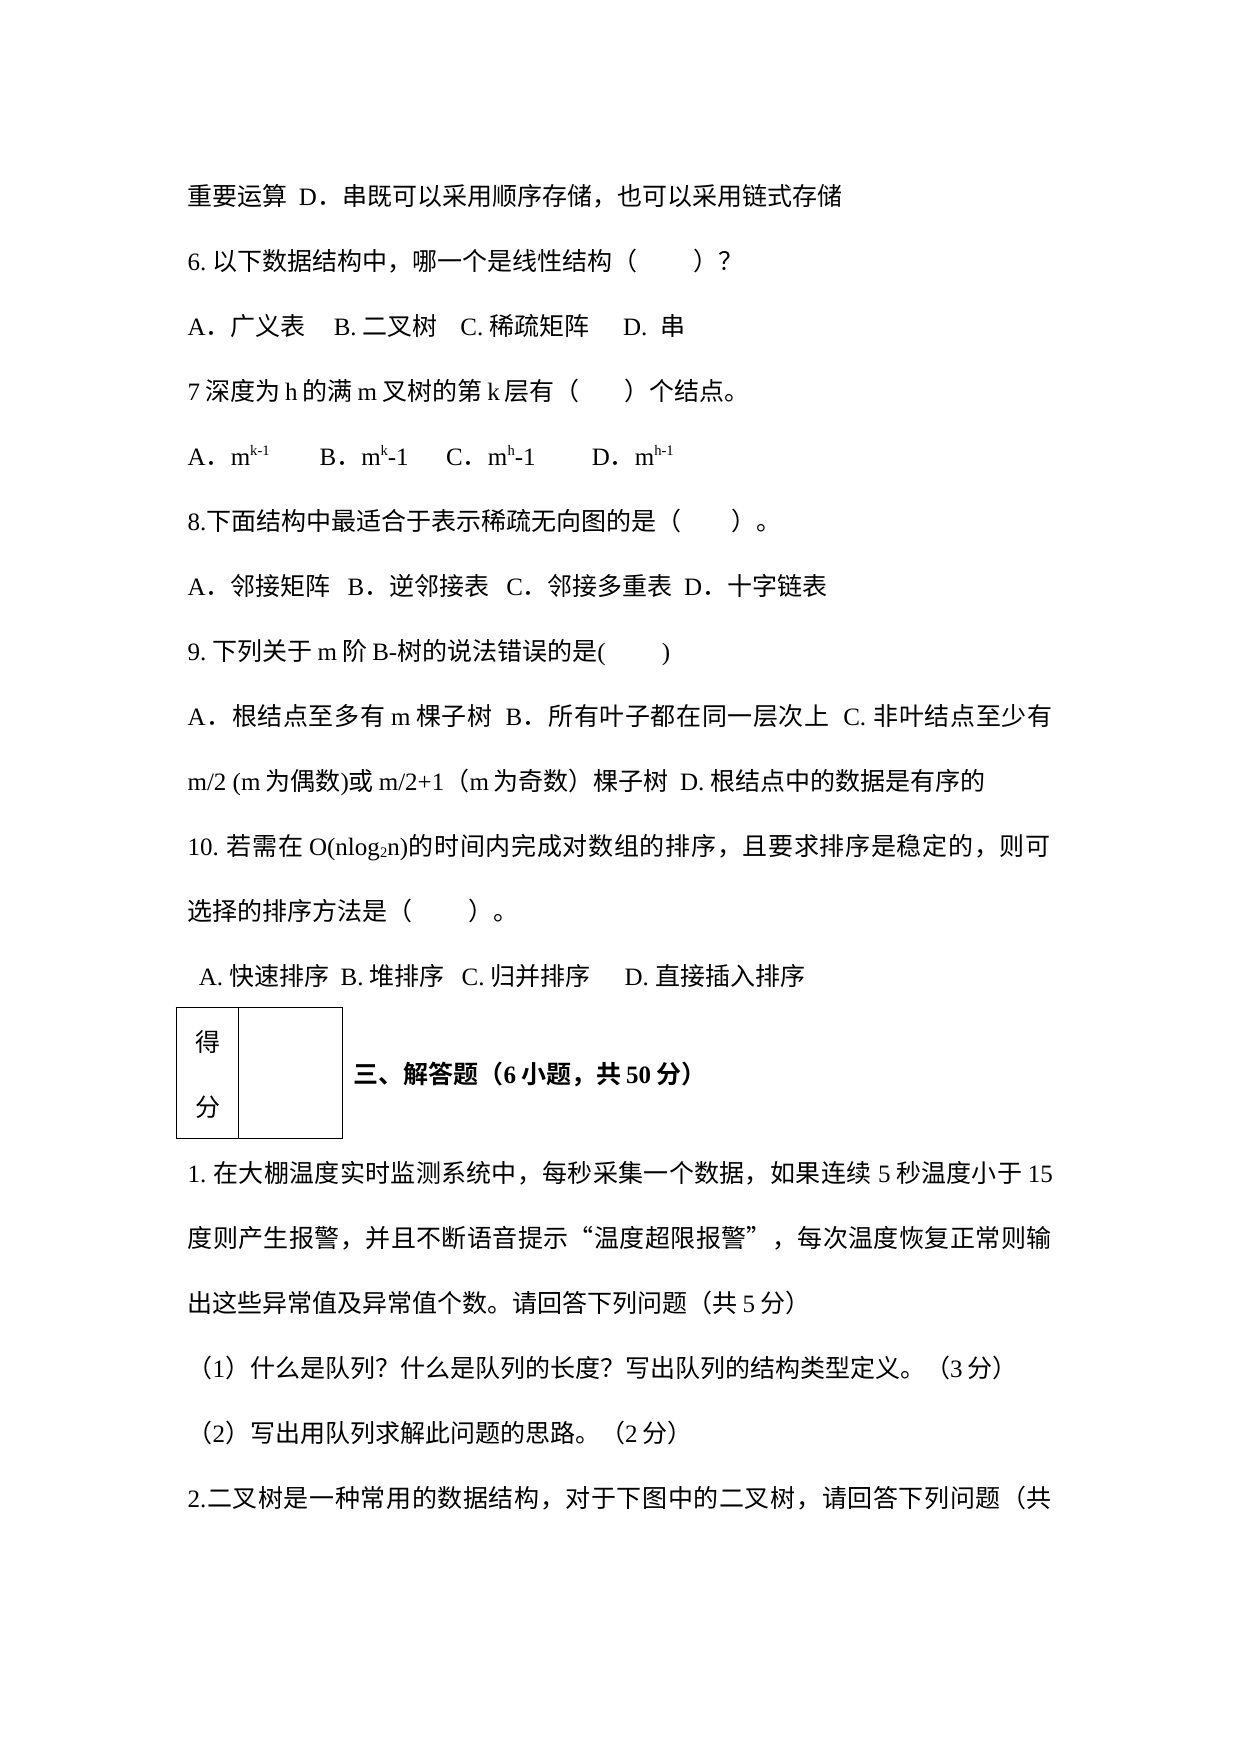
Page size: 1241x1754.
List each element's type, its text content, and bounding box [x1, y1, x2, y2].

text 6. 以下数据结构中，哪一个是线性结构（ ）？ [187, 227, 1053, 292]
text A．mk-1 B．mk-1 C．mh-1 D．mh-1 [187, 422, 1053, 487]
text 9. 下列关于m阶B-树的说法错误的是( ) [187, 617, 1053, 682]
table_header [239, 1008, 342, 1138]
text 8.下面结构中最适合于表示稀疏无向图的是（ ）。 [187, 487, 1053, 552]
text （2）写出用队列求解此问题的思路。（2分） [187, 1399, 1053, 1464]
table_header 三、解答题（6小题，共50分） [343, 1007, 1007, 1138]
text 7深度为h的满m叉树的第k层有（ ）个结点。 [187, 357, 1053, 422]
text 10. 若需在O(nlog2n)的时间内完成对数组的排序，且要求排序是稳定的，则可选择的排序方法是（ ）。 [187, 812, 1053, 942]
text A．邻接矩阵 B．逆邻接表 C．邻接多重表 D．十字链表 [187, 552, 1053, 617]
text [187, 162, 1053, 227]
text A．广义表 B. 二叉树 C. 稀疏矩阵 D. 串 [187, 292, 1053, 357]
text A．根结点至多有m棵子树 B．所有叶子都在同一层次上 C. 非叶结点至少有m/2 (m为偶数)或m/2+1（m为奇数）棵子树 D. 根结点中的数据是有序的 [187, 682, 1053, 812]
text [187, 1464, 1053, 1529]
text 1. 在大棚温度实时监测系统中，每秒采集一个数据，如果连续5秒温度小于15度则产生报警，并且不断语音提示“温度超限报警”，每次温度恢复正常则输出这些异常值及异常值个数。请回答下列问题（共5分） [187, 1139, 1053, 1334]
text （1）什么是队列？什么是队列的长度？写出队列的结构类型定义。（3分） [187, 1334, 1053, 1399]
table_header 得分 [177, 1008, 238, 1138]
text A. 快速排序 B. 堆排序 C. 归并排序 D. 直接插入排序 [187, 942, 1053, 1007]
